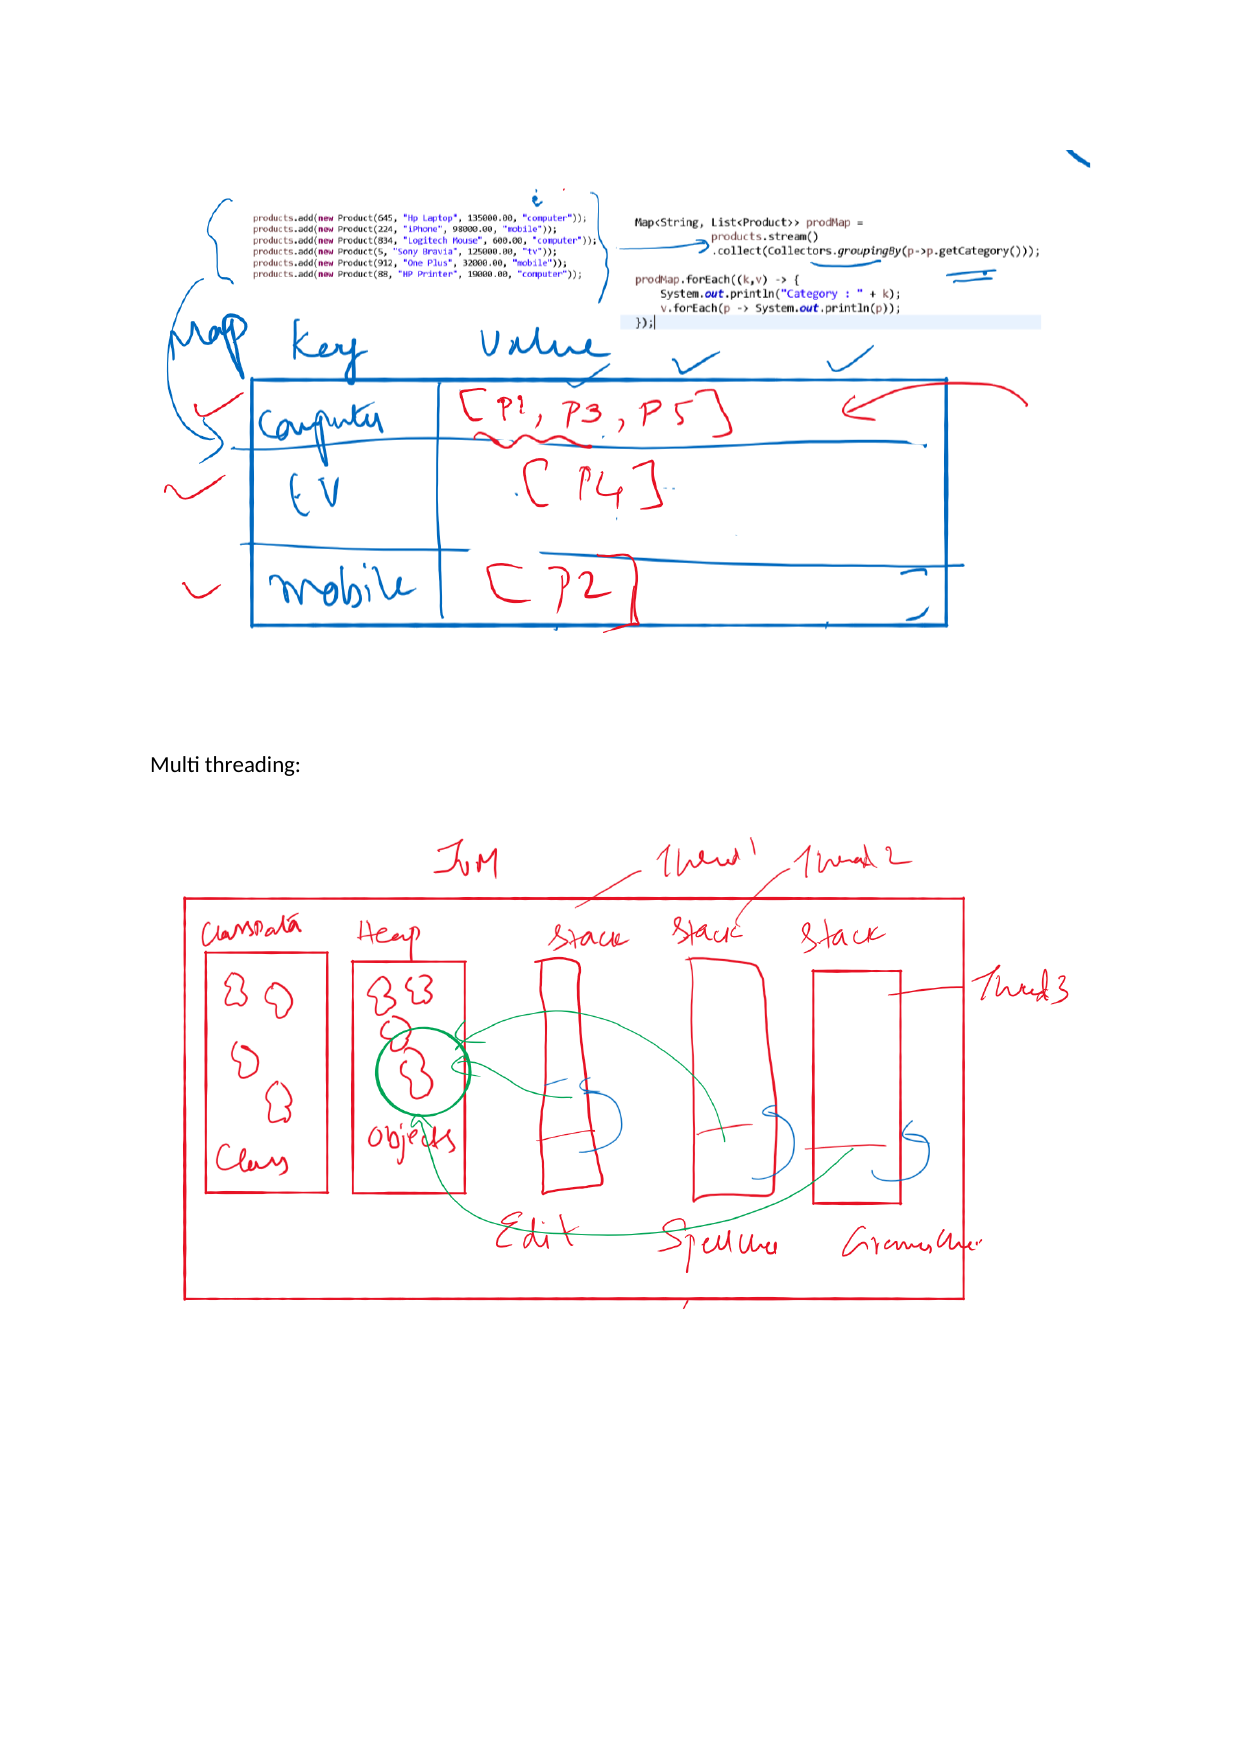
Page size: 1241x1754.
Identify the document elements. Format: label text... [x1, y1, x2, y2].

picture [150, 796, 1091, 1309]
picture [150, 150, 1091, 685]
text Multi threading: [150, 750, 1090, 778]
